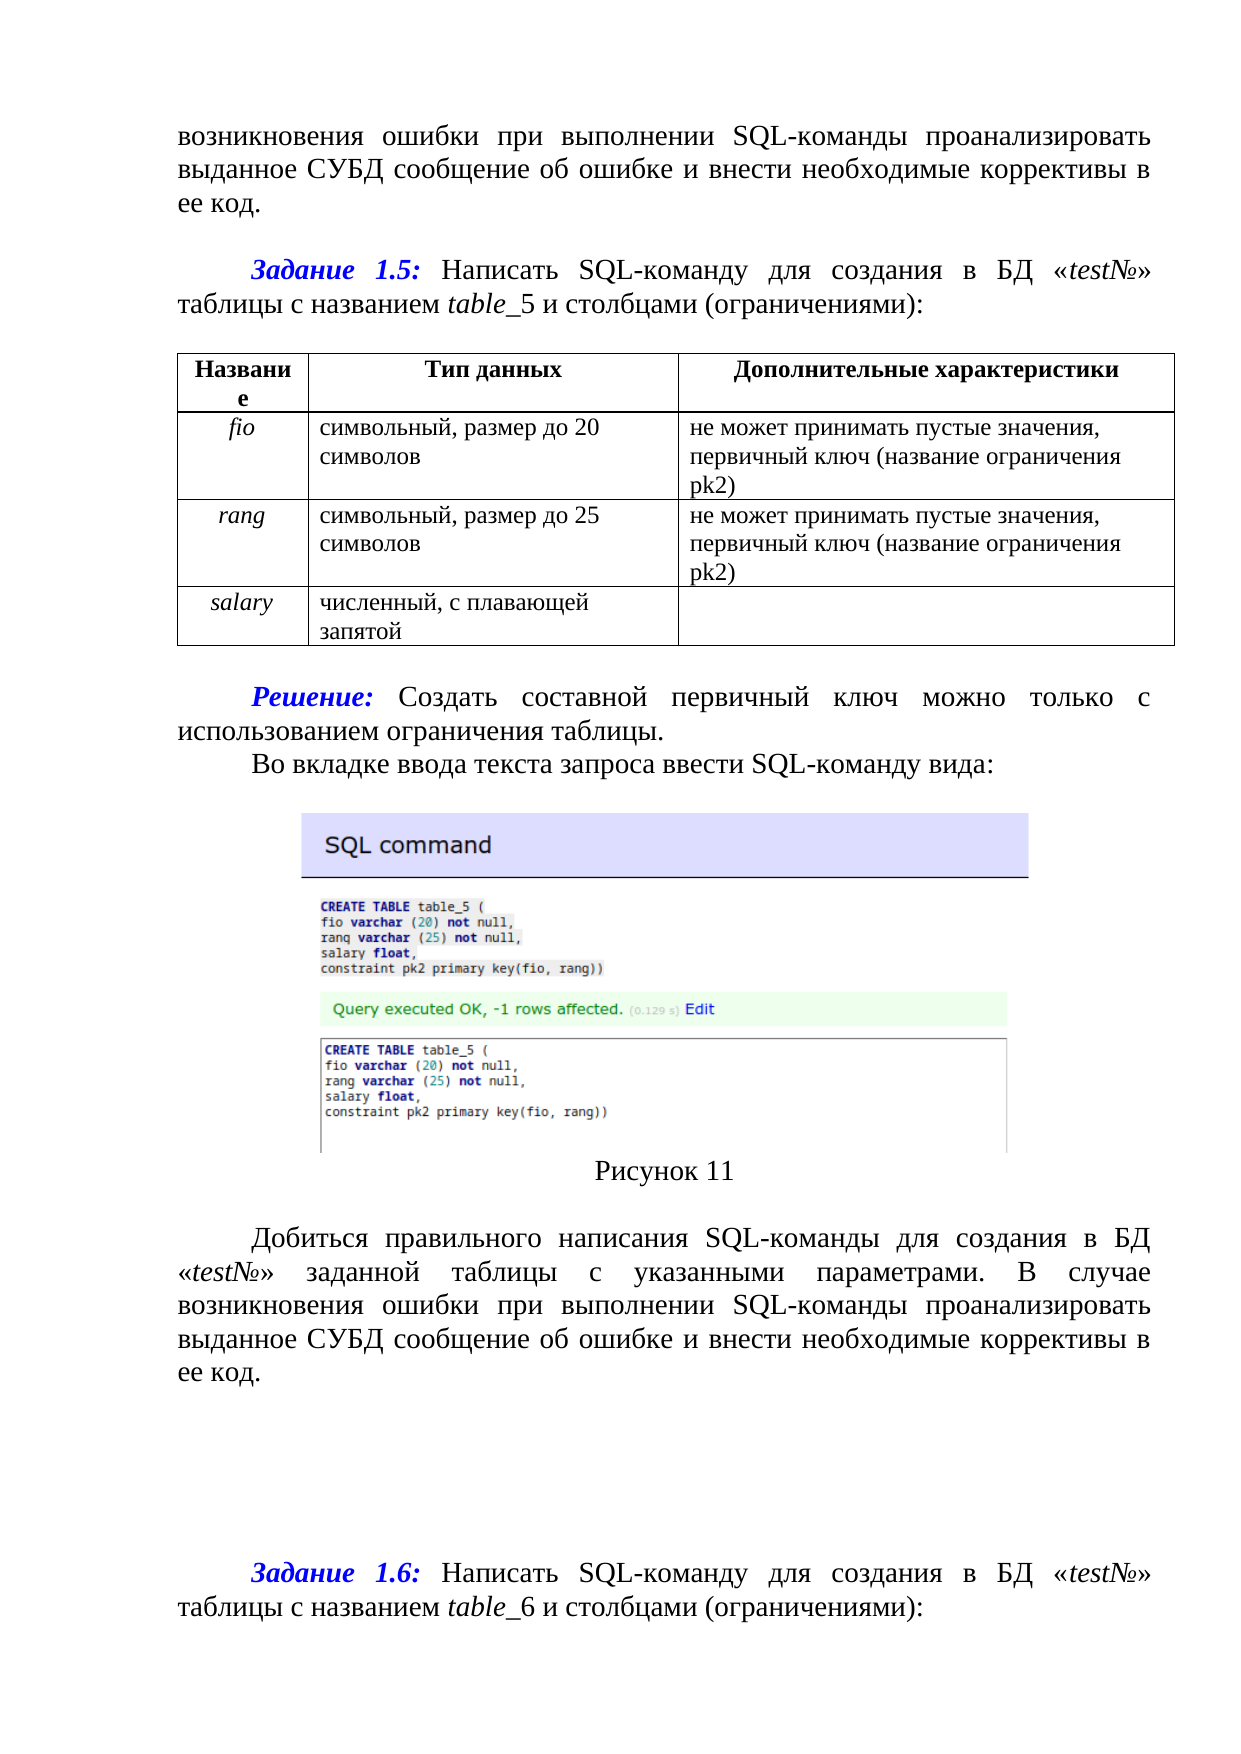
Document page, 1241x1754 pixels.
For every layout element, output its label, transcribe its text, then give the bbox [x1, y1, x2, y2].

table_cell [679, 587, 1174, 644]
table_cell не может принимать пустые значения, первичный ключ (название ограничения pk2) [679, 500, 1174, 586]
text Решение: Создать составной первичный ключ можно только с использованием ограничения таблицы. [177, 679, 1152, 746]
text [177, 118, 1152, 219]
table_header Название [178, 354, 308, 411]
text Рисунок 11 [177, 1153, 1152, 1187]
table_cell salary [178, 587, 308, 644]
text Задание 1.5: Написать SQL-команду для создания в БД «test№» таблицы с названием table_5 и столбцами (ограничениями): [177, 252, 1152, 319]
table_header Тип данных [309, 354, 678, 411]
table_cell численный, с плавающей запятой [309, 587, 678, 644]
table_cell символьный, размер до 25 символов [309, 500, 678, 586]
table_cell fio [178, 413, 308, 499]
text Во вкладке ввода текста запроса ввести SQL-команду вида: [177, 746, 1152, 780]
picture [298, 813, 1031, 1153]
table_cell rang [178, 500, 308, 586]
table_header Дополнительные характеристики [679, 354, 1174, 411]
text Задание 1.6: Написать SQL-команду для создания в БД «test№» таблицы с названием table_6 и столбцами (ограничениями): [177, 1556, 1152, 1623]
table_cell символьный, размер до 20 символов [309, 413, 678, 499]
table_cell не может принимать пустые значения, первичный ключ (название ограничения pk2) [679, 413, 1174, 499]
